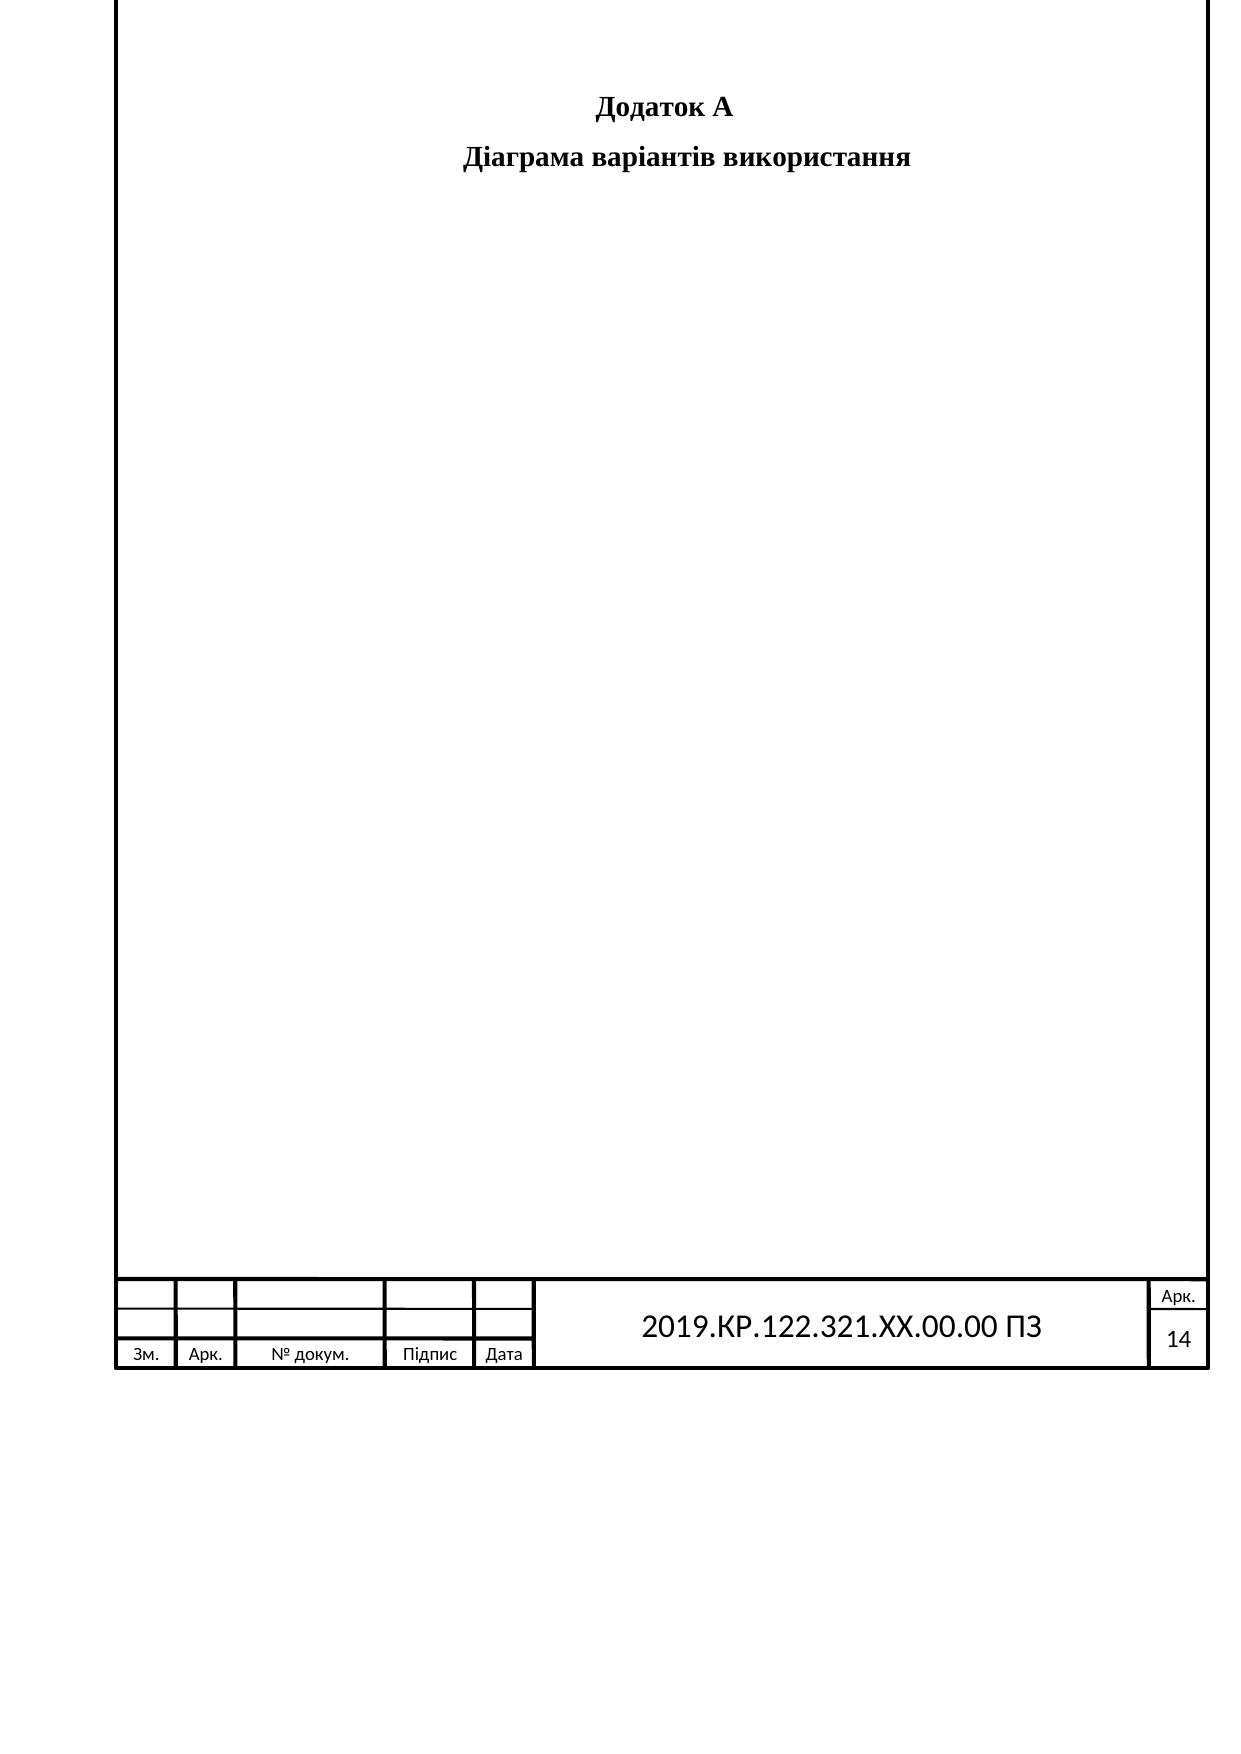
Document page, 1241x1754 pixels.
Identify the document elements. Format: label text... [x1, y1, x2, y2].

text Додаток А Діаграма варіантів використання [148, 89, 1181, 172]
